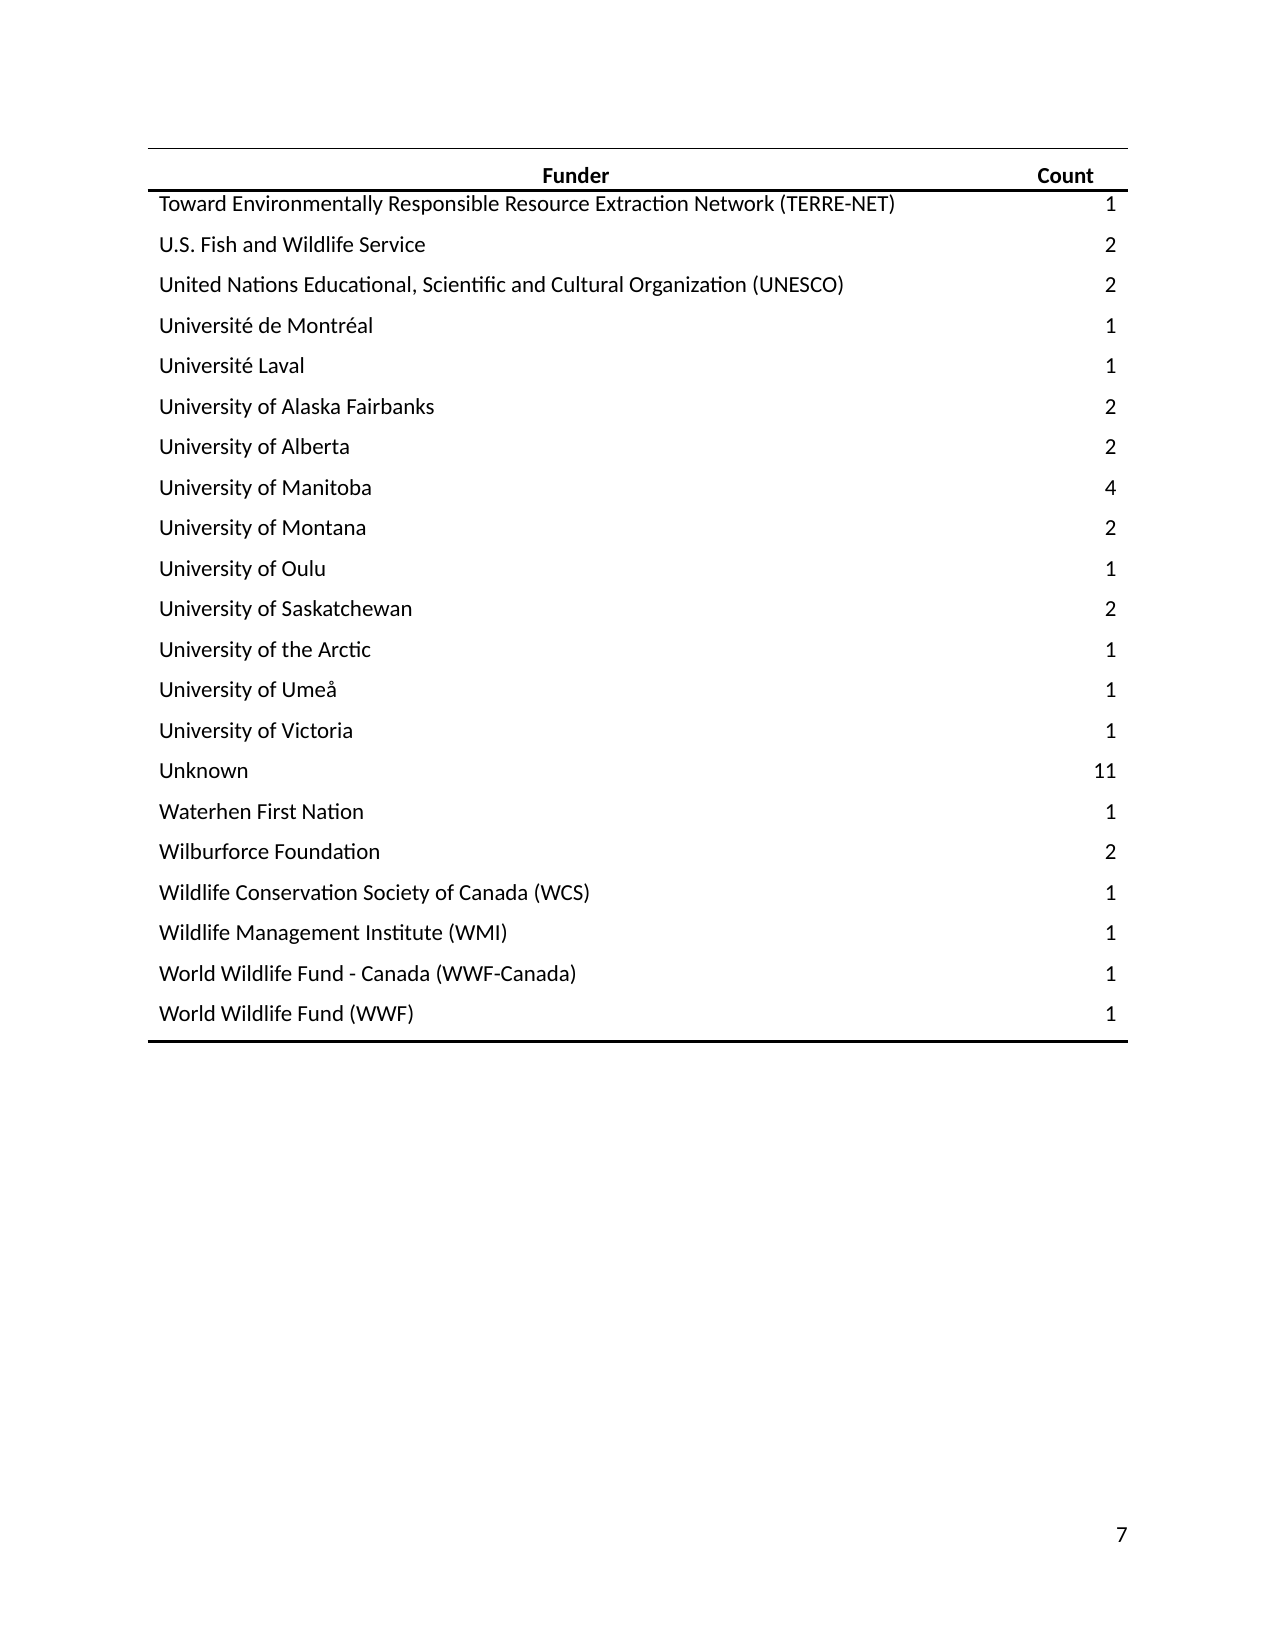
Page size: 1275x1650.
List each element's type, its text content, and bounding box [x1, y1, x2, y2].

table_cell 2 [1004, 432, 1127, 473]
table_cell 4 [1004, 473, 1127, 513]
table_cell 2 [1004, 230, 1127, 270]
table_cell 2 [1004, 838, 1127, 878]
table_cell 1 [1004, 1000, 1127, 1040]
table_cell 1 [1004, 675, 1127, 716]
table_header Funder [148, 149, 1004, 189]
table_cell 2 [1004, 392, 1127, 432]
table_header Count [1004, 149, 1127, 189]
table_cell 11 [1004, 756, 1127, 797]
table_cell World Wildlife Fund - Canada (WWF-Canada) [148, 959, 1004, 999]
table_cell 1 [1004, 878, 1127, 918]
table_cell University of Manitoba [148, 473, 1004, 513]
table_cell 1 [1004, 311, 1127, 351]
table_cell Toward Environmentally Responsible Resource Extraction Network (TERRE-NET) [148, 192, 1004, 230]
table_cell 1 [1004, 919, 1127, 959]
table_cell 1 [1004, 959, 1127, 999]
table_cell Wildlife Conservation Society of Canada (WCS) [148, 878, 1004, 918]
table_cell 2 [1004, 270, 1127, 311]
table_cell World Wildlife Fund (WWF) [148, 1000, 1004, 1040]
table_cell Wilburforce Foundation [148, 838, 1004, 878]
table_cell United Nations Educational, Scientific and Cultural Organization (UNESCO) [148, 270, 1004, 311]
table_cell University of Alberta [148, 432, 1004, 473]
table_cell Waterhen First Nation [148, 797, 1004, 837]
table_cell University of Montana [148, 513, 1004, 554]
table_cell 1 [1004, 351, 1127, 392]
table_cell University of Saskatchewan [148, 594, 1004, 635]
table_cell 1 [1004, 797, 1127, 837]
table_cell U.S. Fish and Wildlife Service [148, 230, 1004, 270]
table_cell 1 [1004, 554, 1127, 594]
table_cell Unknown [148, 756, 1004, 797]
table_cell Université de Montréal [148, 311, 1004, 351]
table_cell 2 [1004, 513, 1127, 554]
table_cell University of the Arctic [148, 635, 1004, 675]
table_cell University of Victoria [148, 716, 1004, 756]
table_cell 2 [1004, 594, 1127, 635]
table_cell University of Alaska Fairbanks [148, 392, 1004, 432]
table_cell University of Umeå [148, 675, 1004, 716]
table_cell Wildlife Management Institute (WMI) [148, 919, 1004, 959]
table_cell 1 [1004, 635, 1127, 675]
table_cell Université Laval [148, 351, 1004, 392]
table_cell 1 [1004, 716, 1127, 756]
table_cell 1 [1004, 192, 1127, 230]
table_cell University of Oulu [148, 554, 1004, 594]
